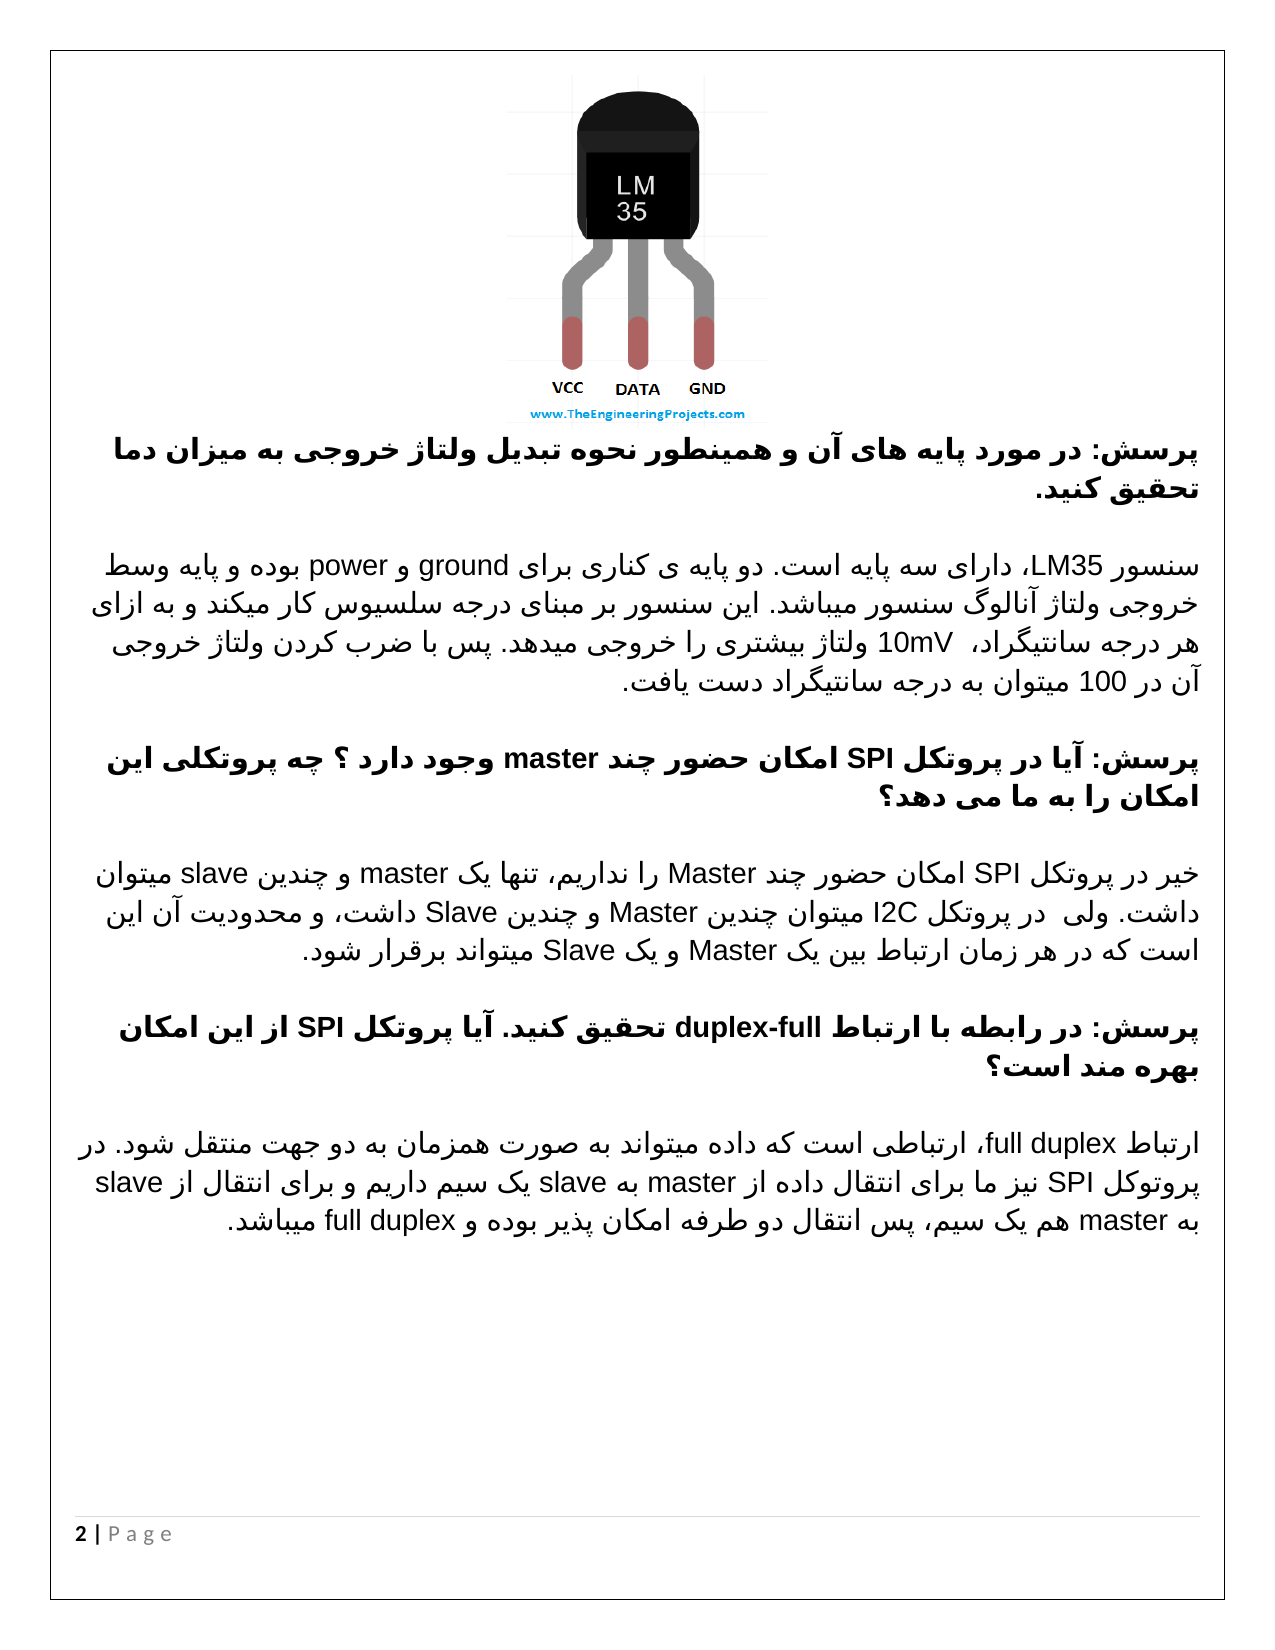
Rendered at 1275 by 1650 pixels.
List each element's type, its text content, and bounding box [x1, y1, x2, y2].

text پرسش: در رابطه با ارتباط duplex-full تحقیق کنید. آیا پروتکل SPI از این امکان بهره مند است؟ [75, 1010, 1200, 1082]
picture [506, 75, 768, 429]
text خیر در پروتکل SPI امکان حضور چند Master را نداریم، تنها یک master و چندین slave میتوان داشت. ولی در پروتکل I2C میتوان چندین Master و چندین Slave داشت، و محدودیت آن این است که در هر زمان ارتباط بین یک Master و یک Slave میتواند برقرار شود. [75, 856, 1200, 967]
text پرسش: آیا در پروتکل SPI امکان حضور چند master وجود دارد ؟ چه پروتکلی این امکان را به ما می دهد؟ [75, 741, 1200, 813]
text ارتباط full duplex، ارتباطی است که داده میتواند به صورت همزمان به دو جهت منتقل شود. در پروتوکل SPI نیز ما برای انتقال داده از master به slave یک سیم داریم و برای انتقال از slave به master هم یک سیم، پس انتقال دو طرفه امکان پذیر بوده و full duplex میباشد. [75, 1126, 1200, 1237]
text پرسش: در مورد پایه های آن و همینطور نحوه تبدیل ولتاژ خروجی به میزان دما تحقیق کنید. [75, 432, 1200, 504]
text سنسور LM35، دارای سه پایه است. دو پایه ی کناری برای ground و power بوده و پایه وسط خروجی ولتاژ آنالوگ سنسور میباشد. این سنسور بر مبنای درجه سلسیوس کار میکند و به ازای هر درجه سانتیگراد، 10mV ولتاژ بیشتری را خروجی میدهد. پس با ضرب کردن ولتاژ خروجی آن در 100 میتوان به درجه سانتیگراد دست یافت. [75, 548, 1200, 697]
